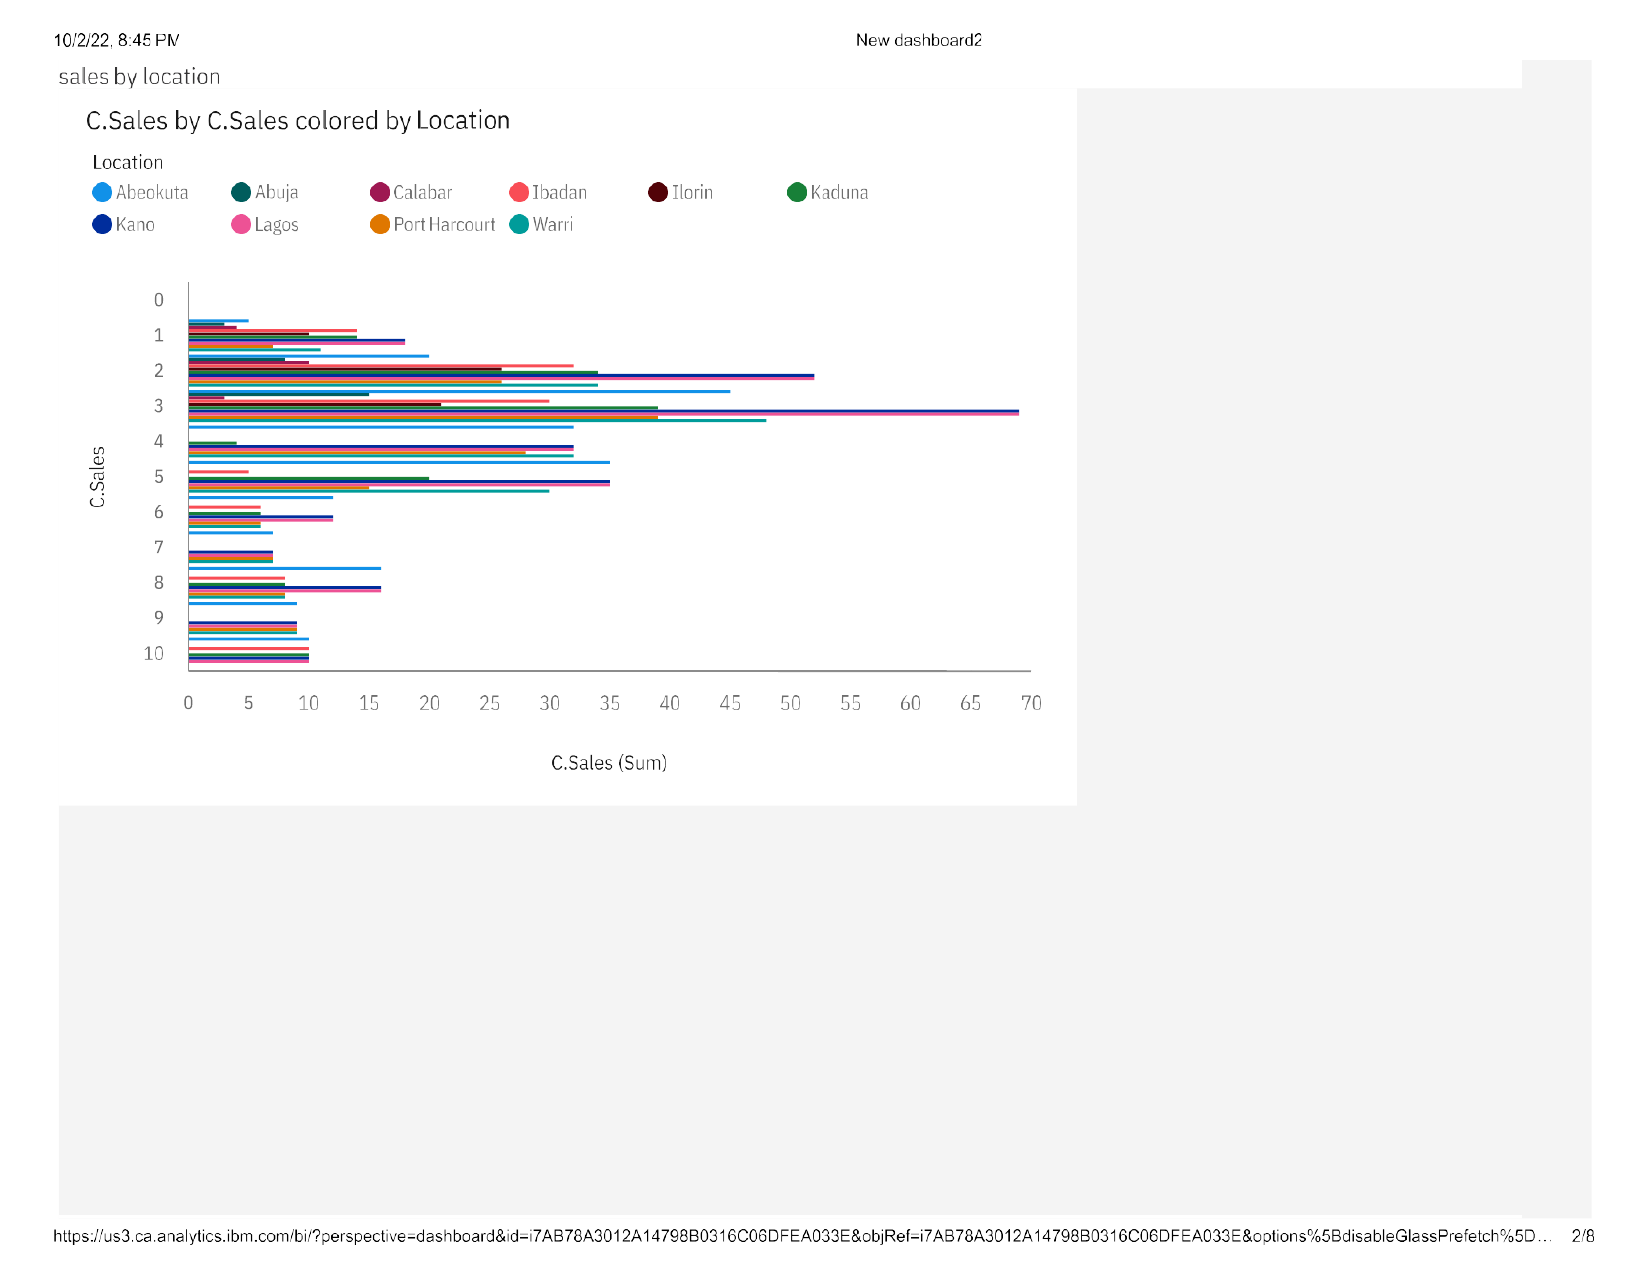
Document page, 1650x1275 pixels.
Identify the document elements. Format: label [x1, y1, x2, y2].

picture [660, 695, 679, 710]
picture [857, 33, 982, 46]
picture [118, 33, 150, 46]
picture [420, 695, 439, 710]
picture [540, 695, 559, 710]
picture [117, 217, 154, 231]
picture [841, 695, 860, 710]
picture [299, 695, 318, 710]
picture [54, 1229, 1551, 1245]
picture [395, 217, 425, 231]
picture [648, 182, 668, 202]
picture [418, 109, 496, 129]
picture [901, 695, 920, 710]
picture [370, 214, 390, 234]
picture [533, 184, 586, 199]
picture [961, 695, 980, 710]
picture [360, 695, 378, 710]
picture [552, 754, 666, 772]
picture [89, 447, 104, 507]
picture [781, 695, 800, 710]
picture [87, 110, 411, 134]
picture [720, 695, 740, 710]
picture [812, 184, 868, 199]
picture [255, 184, 298, 202]
picture [533, 216, 572, 231]
picture [156, 34, 179, 46]
picture [1022, 695, 1041, 710]
picture [370, 182, 390, 202]
picture [787, 182, 807, 202]
picture [600, 695, 619, 710]
picture [509, 182, 529, 202]
picture [480, 695, 499, 710]
picture [231, 182, 251, 202]
picture [59, 67, 108, 84]
picture [144, 646, 163, 660]
picture [63, 33, 112, 49]
picture [430, 217, 495, 231]
picture [92, 214, 112, 234]
picture [1572, 1229, 1594, 1242]
picture [115, 67, 137, 88]
picture [94, 154, 162, 169]
picture [256, 217, 298, 235]
picture [144, 67, 219, 84]
picture [509, 214, 529, 234]
picture [394, 184, 452, 199]
picture [673, 184, 712, 199]
picture [116, 184, 188, 199]
picture [92, 182, 112, 202]
picture [231, 214, 251, 234]
